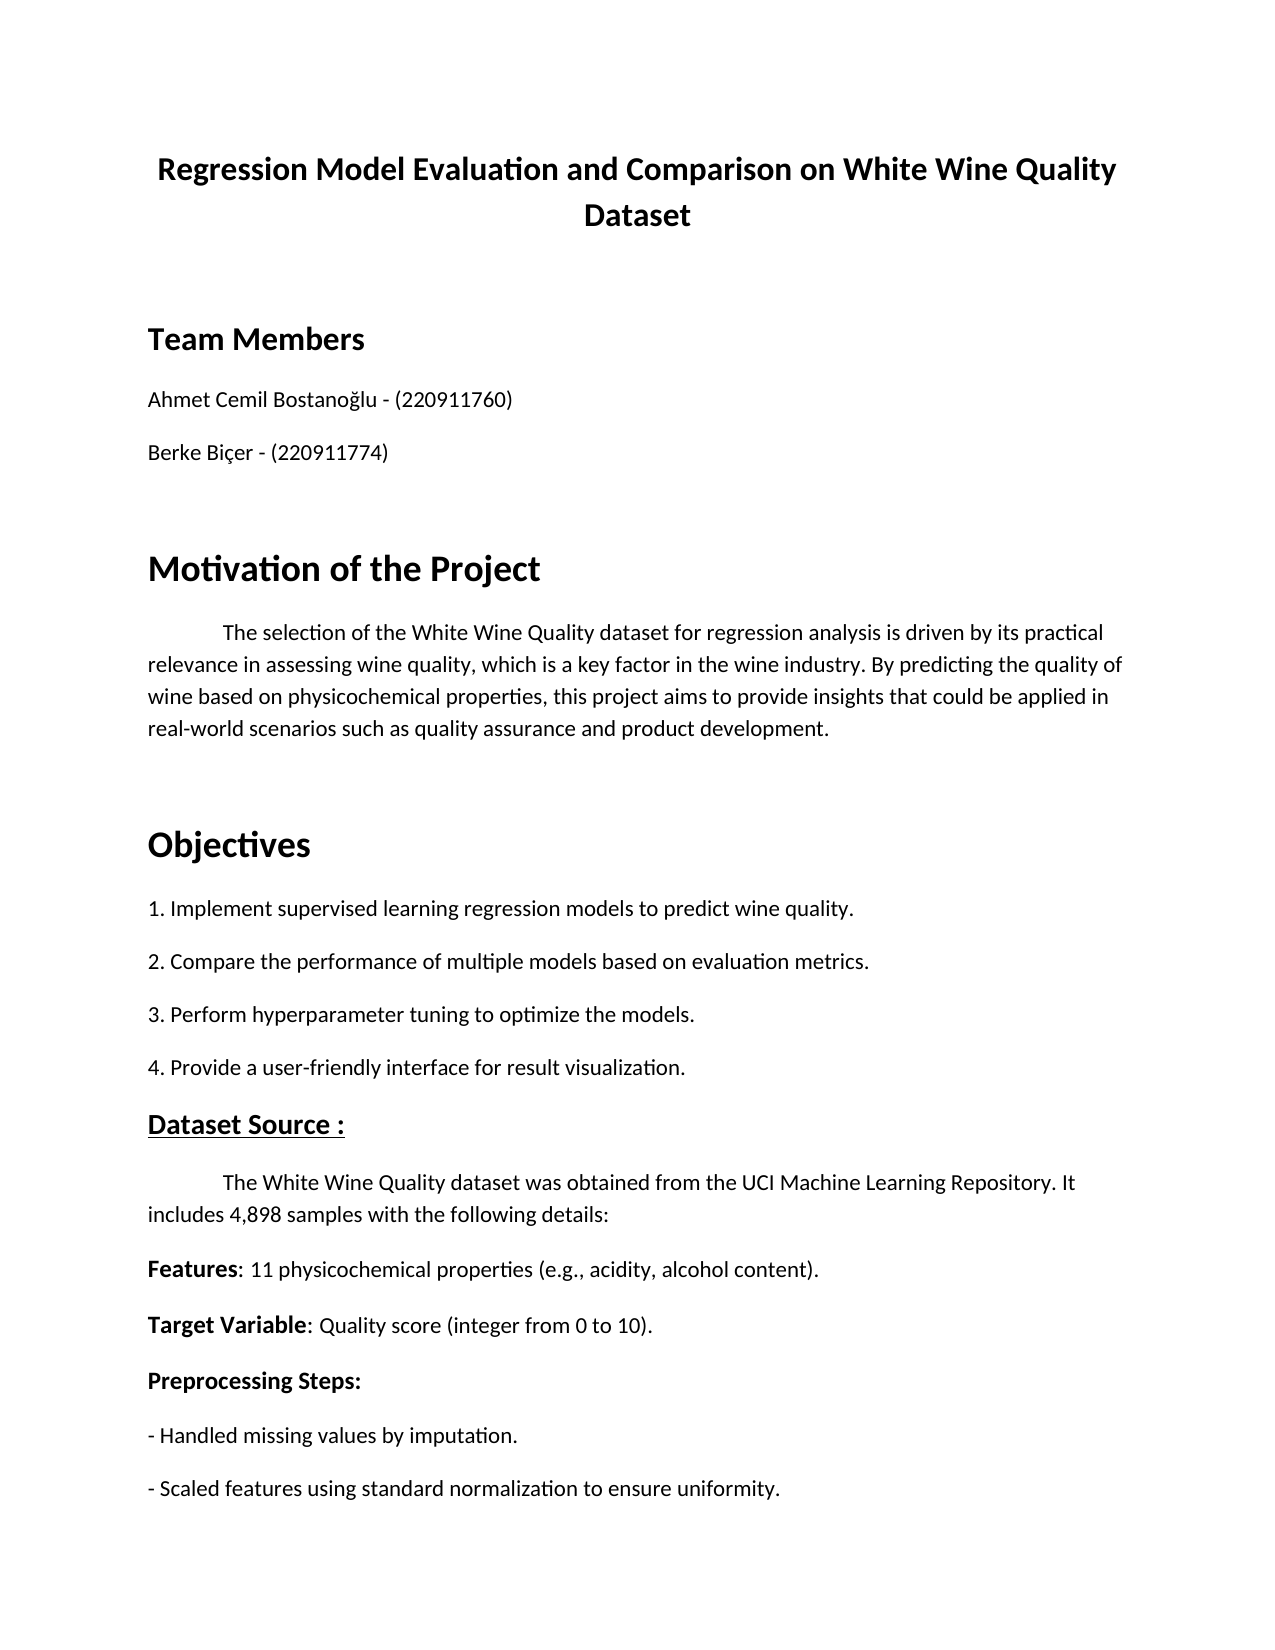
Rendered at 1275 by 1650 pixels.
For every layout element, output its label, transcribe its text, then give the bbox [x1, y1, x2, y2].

text - Handled missing values by imputation. [148, 1421, 1127, 1449]
text Target Variable: Quality score (integer from 0 to 10). [148, 1309, 1127, 1339]
text Objectives [148, 821, 1127, 866]
text 4. Provide a user-friendly interface for result visualization. [148, 1053, 1127, 1081]
text Regression Model Evaluation and Comparison on White Wine Quality Dataset [148, 148, 1127, 235]
text Preprocessing Steps: [148, 1365, 1127, 1395]
text The White Wine Quality dataset was obtained from the UCI Machine Learning Repository. It includes 4,898 samples with the following details: [148, 1168, 1127, 1228]
text Team Members [148, 318, 1127, 358]
text 3. Perform hyperparameter tuning to optimize the models. [148, 1000, 1127, 1028]
text Motivation of the Project [148, 544, 1127, 590]
text The selection of the White Wine Quality dataset for regression analysis is driven by its practical relevance in assessing wine quality, which is a key factor in the wine industry. By predicting the quality of wine based on physicochemical properties, this project aims to provide insights that could be applied in real-world scenarios such as quality assurance and product development. [148, 618, 1127, 743]
text Features: 11 physicochemical properties (e.g., acidity, alcohol content). [148, 1253, 1127, 1284]
text - Scaled features using standard normalization to ensure uniformity. [148, 1474, 1127, 1502]
text 2. Compare the performance of multiple models based on evaluation metrics. [148, 947, 1127, 975]
text 1. Implement supervised learning regression models to predict wine quality. [148, 894, 1127, 922]
text Berke Biçer - (220911774) [148, 438, 1127, 466]
text Ahmet Cemil Bostanoğlu - (220911760) [148, 385, 1127, 413]
text Dataset Source : [148, 1106, 1127, 1142]
